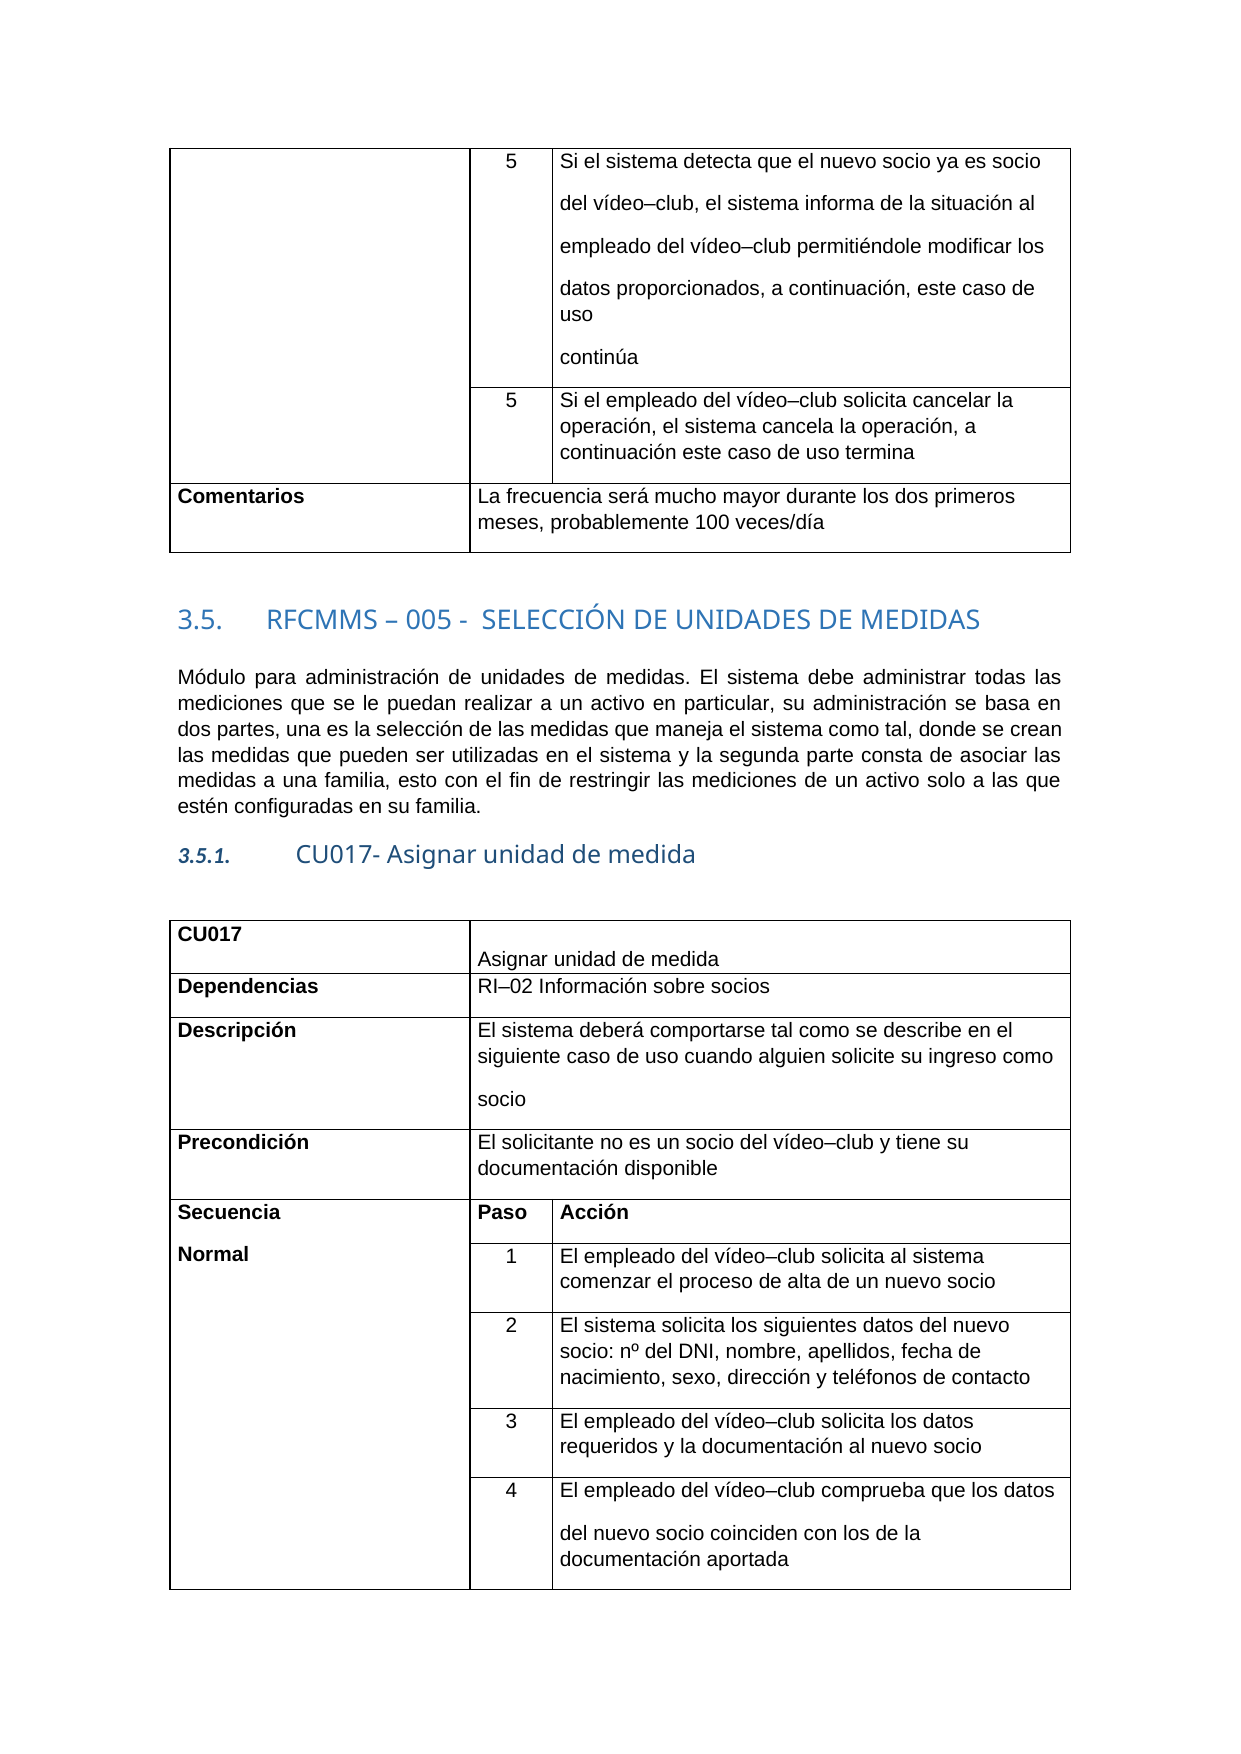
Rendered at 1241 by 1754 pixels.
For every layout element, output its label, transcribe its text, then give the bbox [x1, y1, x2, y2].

table_cell Comentarios [171, 484, 469, 552]
table_cell El sistema solicita los siguientes datos del nuevo socio: nº del DNI, nombre, apellidos, fecha de nacimiento, sexo, dirección y teléfonos de contacto [553, 1313, 1070, 1407]
table_cell 3 [471, 1409, 552, 1477]
table_cell 4 [471, 1478, 552, 1589]
table_cell La frecuencia será mucho mayor durante los dos primeros meses, probablemente 100 veces/día [471, 484, 1070, 552]
table_cell Secuencia Normal [171, 1200, 469, 1589]
table_cell El empleado del vídeo–club solicita al sistema comenzar el proceso de alta de un nuevo socio [553, 1244, 1070, 1312]
table_cell El empleado del vídeo–club solicita los datos requeridos y la documentación al nuevo socio [553, 1409, 1070, 1477]
table_cell Dependencias [171, 974, 469, 1017]
table_cell 5 [471, 388, 552, 483]
table_cell 2 [471, 1313, 552, 1407]
table_cell Descripción [171, 1018, 469, 1129]
subtitle CU017- Asignar unidad de medida [177, 837, 1063, 871]
table_cell El solicitante no es un socio del vídeo–club y tiene su documentación disponible [471, 1130, 1070, 1199]
table_cell Si el sistema detecta que el nuevo socio ya es socio del vídeo–club, el sistema informa de la situación al empleado del vídeo–club permitiéndole modificar los datos proporcionados, a continuación, este caso de uso continúa [553, 149, 1070, 387]
table_cell Paso [471, 1200, 552, 1242]
table_cell El empleado del vídeo–club comprueba que los datos del nuevo socio coinciden con los de la documentación aportada [553, 1478, 1070, 1589]
table_cell El sistema deberá comportarse tal como se describe en el siguiente caso de uso cuando alguien solicite su ingreso como socio [471, 1018, 1070, 1129]
table_cell 5 [471, 149, 552, 387]
table_header Asignar unidad de medida [471, 921, 1070, 973]
table_cell 1 [471, 1244, 552, 1312]
text Módulo para administración de unidades de medidas. El sistema debe administrar todas las mediciones que se le puedan realizar a un activo en particular, su administración se basa en dos partes, una es la selección de las medidas que maneja el sistema como tal, donde se crean las medidas que pueden ser utilizadas en el sistema y la segunda parte consta de asociar las medidas a una familia, esto con el fin de restringir las mediciones de un activo solo a las que estén configuradas en su familia. [177, 665, 1063, 818]
table_cell RI–02 Información sobre socios [471, 974, 1070, 1017]
subtitle RFCMMS – 005 - SELECCIÓN DE UNIDADES DE MEDIDAS [177, 600, 1063, 637]
table_cell Precondición [171, 1130, 469, 1199]
table_cell Si el empleado del vídeo–club solicita cancelar la operación, el sistema cancela la operación, a continuación este caso de uso termina [553, 388, 1070, 483]
table_cell Acción [553, 1200, 1070, 1242]
table_header CU017 [171, 921, 469, 973]
